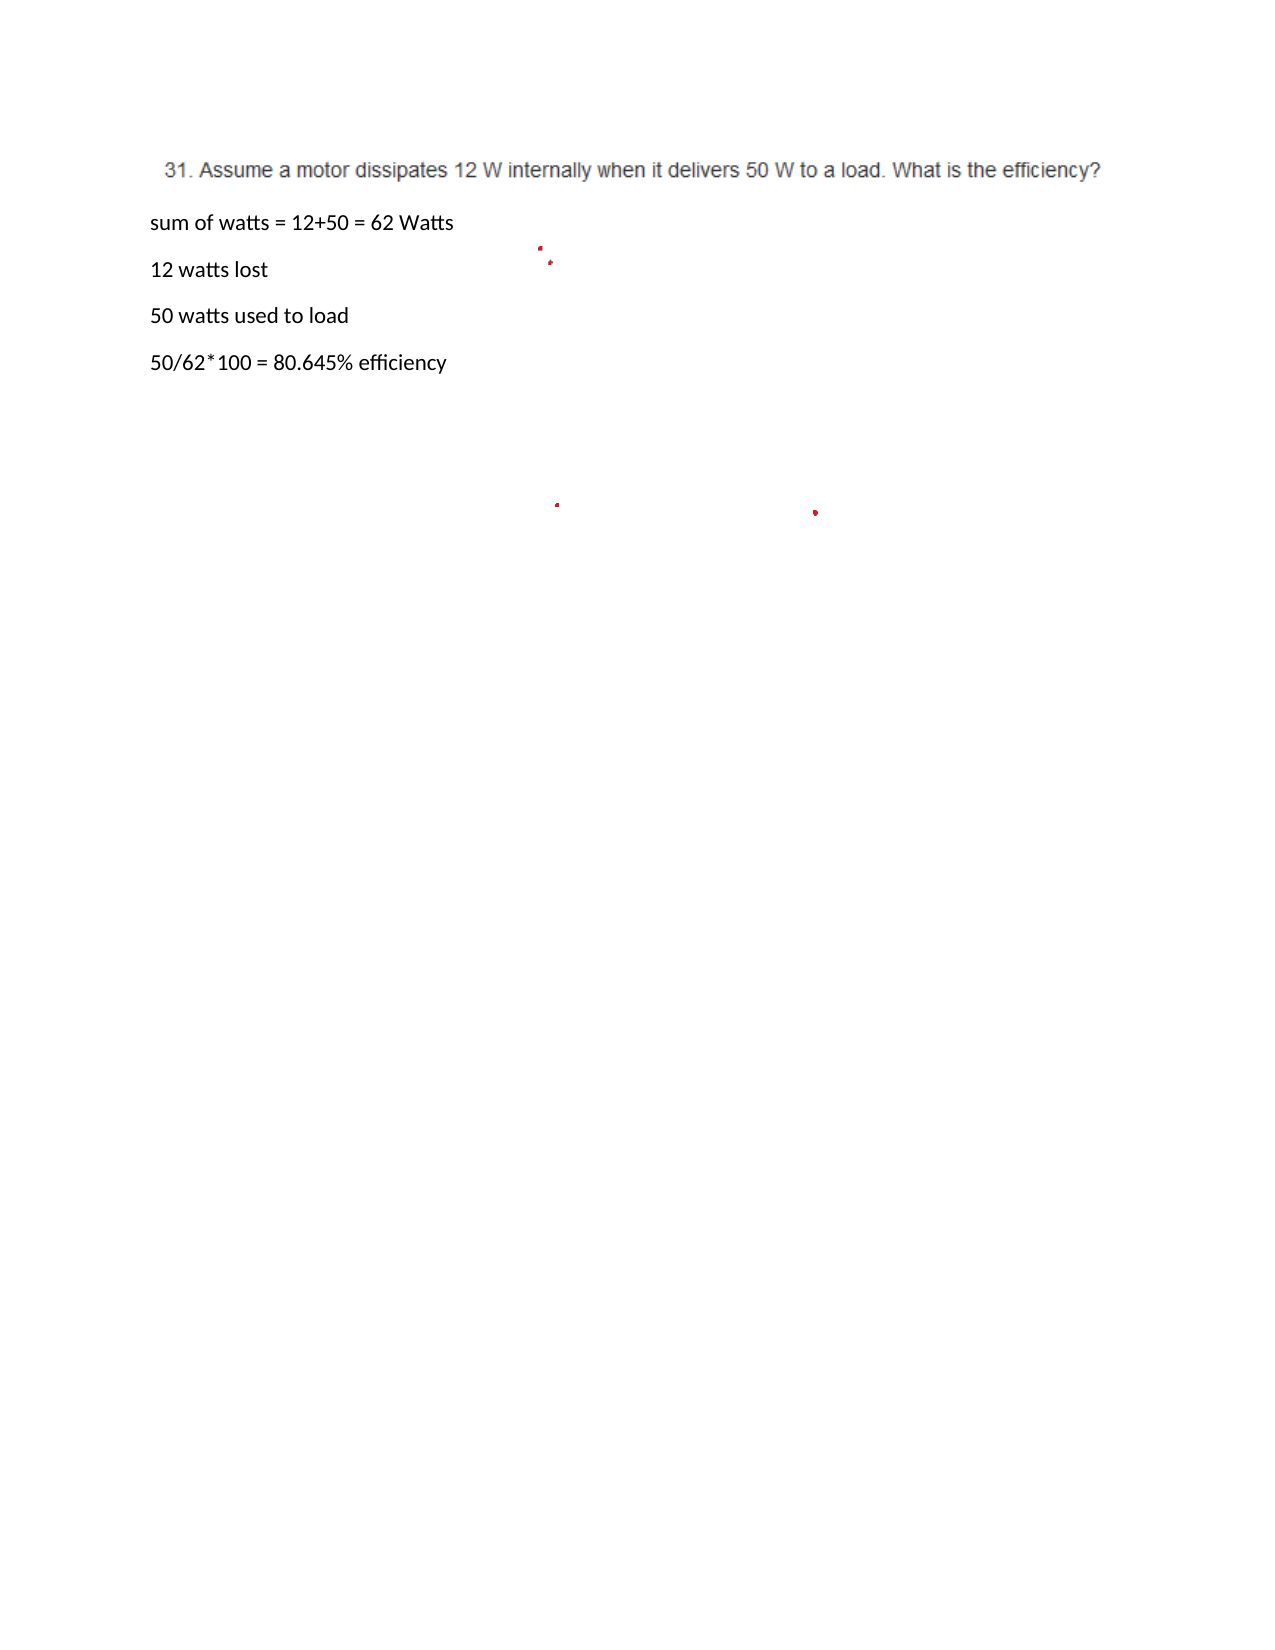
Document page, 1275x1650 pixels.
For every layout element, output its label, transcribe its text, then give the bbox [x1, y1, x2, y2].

text 12 watts lost [150, 255, 1125, 283]
text 50 watts used to load [150, 302, 1125, 330]
picture [150, 150, 1125, 206]
text 50/62*100 = 80.645% efficiency [150, 348, 1125, 377]
picture [538, 246, 553, 265]
text sum of watts = 12+50 = 62 Watts [150, 206, 1125, 236]
